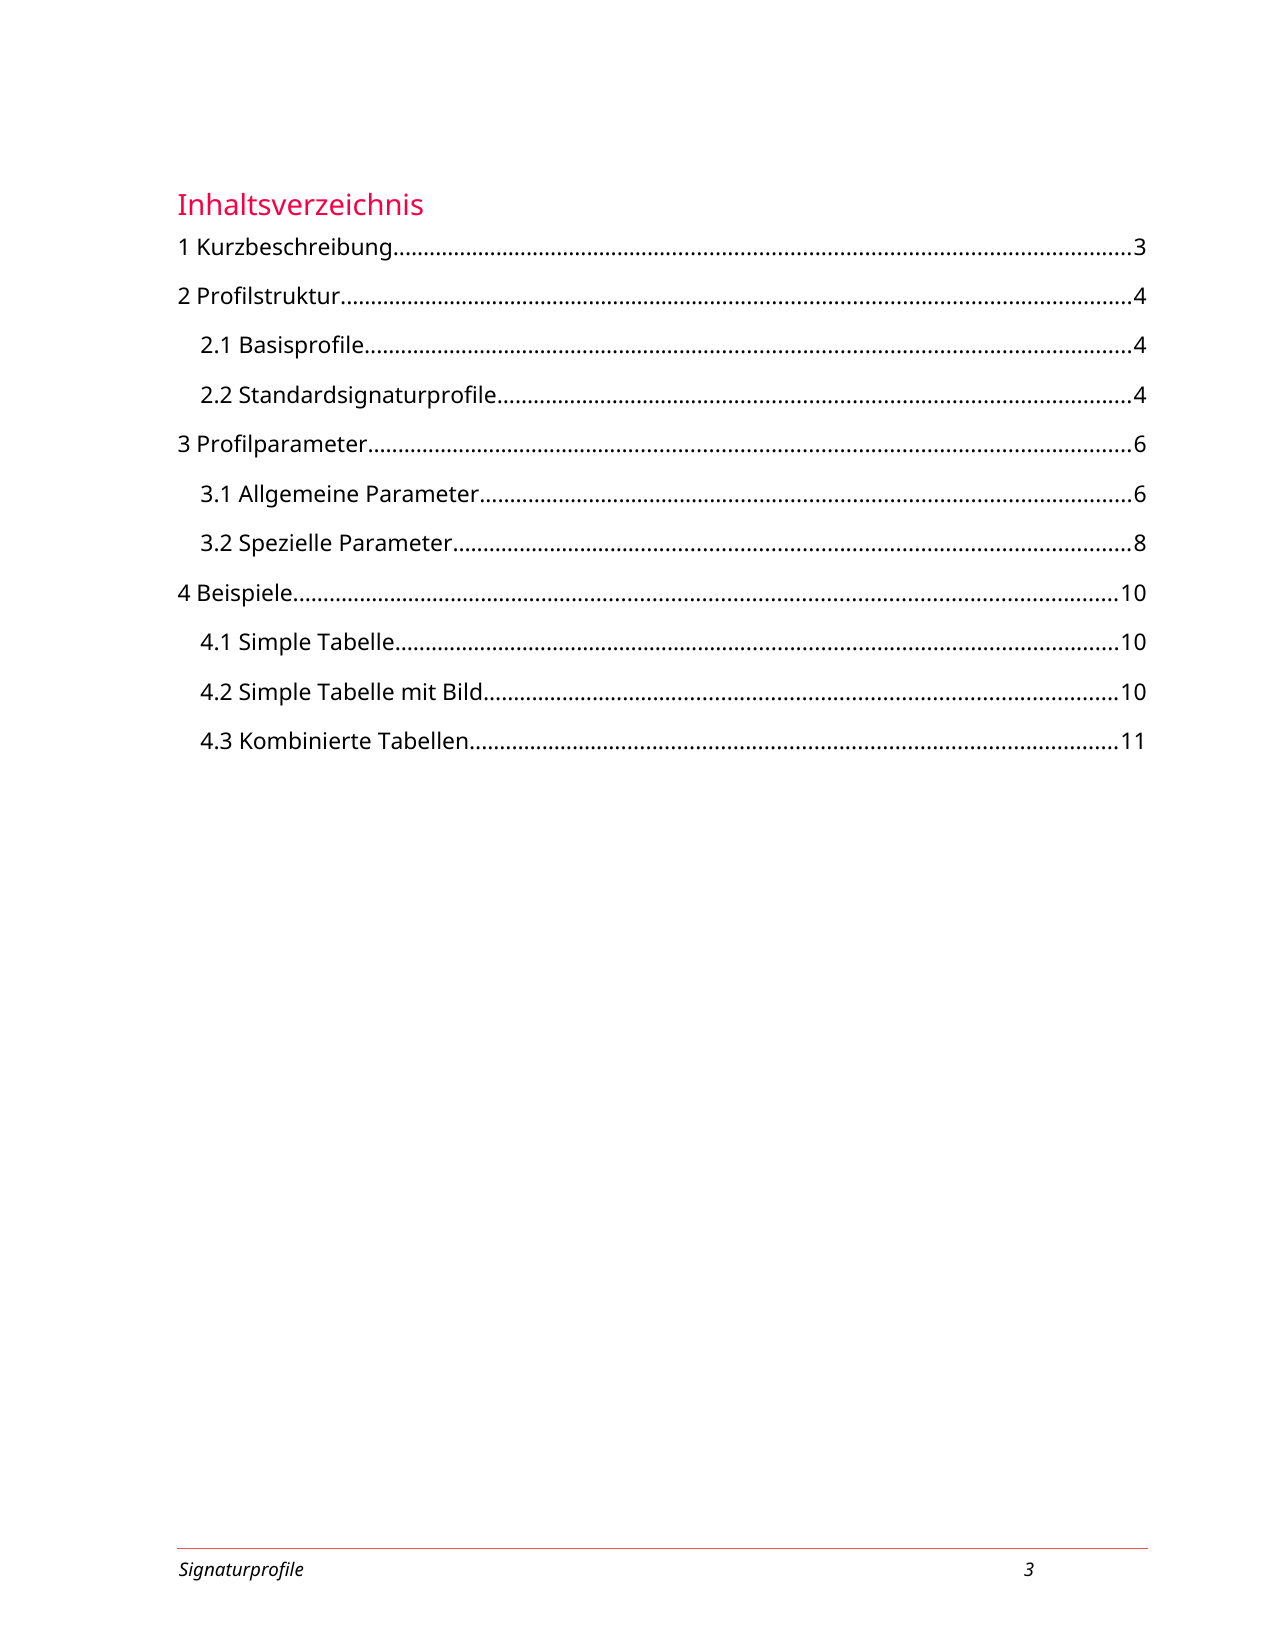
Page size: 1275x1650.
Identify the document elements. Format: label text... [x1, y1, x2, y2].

text 2.2 Standardsignaturprofile 4 [200, 379, 1147, 410]
text 4.2 Simple Tabelle mit Bild 10 [200, 676, 1147, 707]
text 4 Beispiele 10 [177, 577, 1147, 608]
text Inhaltsverzeichnis [177, 184, 1147, 224]
text 3 Profilparameter 6 [177, 428, 1147, 460]
text 2.1 Basisprofile 4 [200, 329, 1147, 361]
text 3.2 Spezielle Parameter 8 [200, 527, 1147, 559]
text 1 Kurzbeschreibung 3 [177, 231, 1147, 262]
text 3.1 Allgemeine Parameter 6 [200, 478, 1147, 509]
text 2 Profilstruktur 4 [177, 280, 1147, 311]
text 4.1 Simple Tabelle 10 [200, 626, 1147, 658]
text 4.3 Kombinierte Tabellen 11 [200, 725, 1147, 757]
